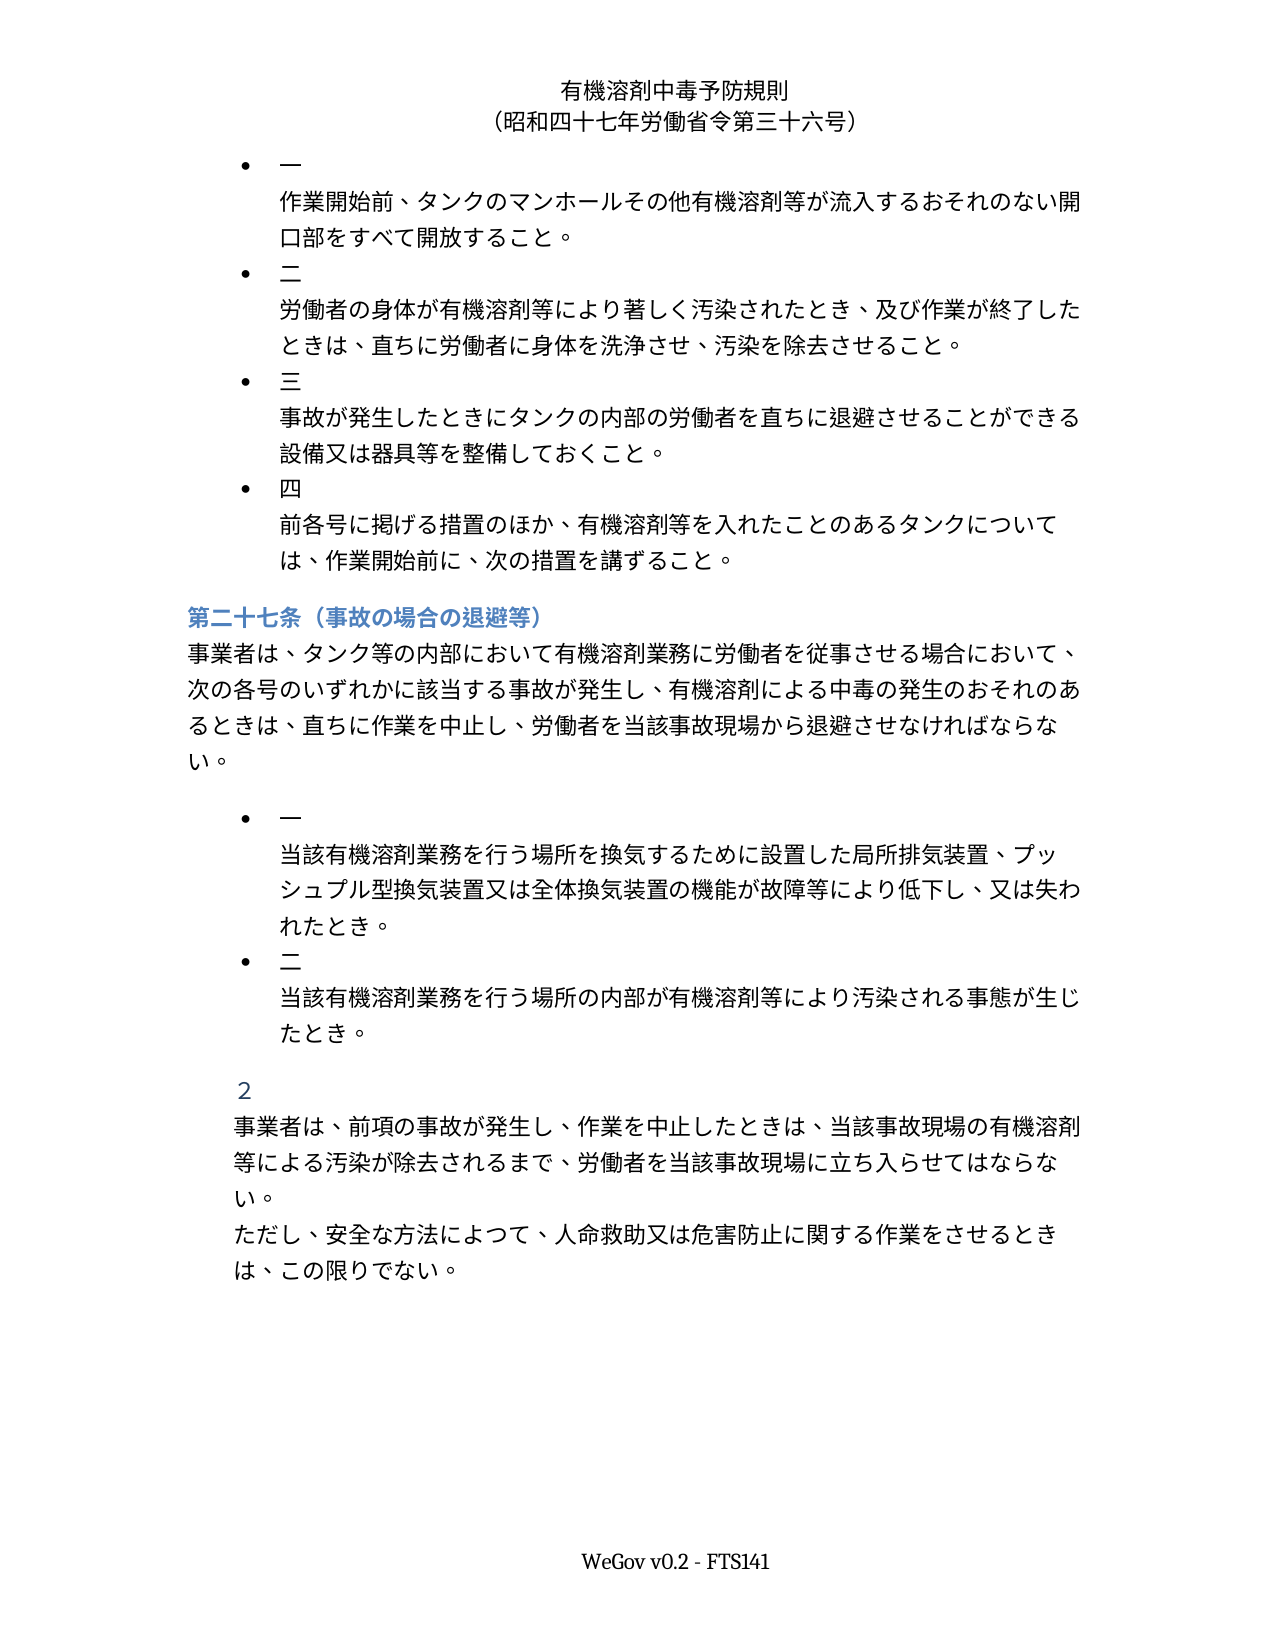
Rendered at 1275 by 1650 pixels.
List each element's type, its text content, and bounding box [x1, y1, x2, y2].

list 三 事故が発生したときにタンクの内部の労働者を直ちに退避させることができる設備又は器具等を整備しておくこと。 [242, 366, 1087, 469]
list 二 労働者の身体が有機溶剤等により著しく汚染されたとき、及び作業が終了したときは、直ちに労働者に身体を洗浄させ、汚染を除去させること。 [242, 258, 1087, 361]
text 事業者は、タンク等の内部において有機溶剤業務に労働者を従事させる場合において、次の各号のいずれかに該当する事故が発生し、有機溶剤による中毒の発生のおそれのあるときは、直ちに作業を中止し、労働者を当該事故現場から退避させなければならない。 [187, 638, 1087, 777]
text 事業者は、前項の事故が発生し、作業を中止したときは、当該事故現場の有機溶剤等による汚染が除去されるまで、労働者を当該事故現場に立ち入らせてはならない。 ただし、安全な方法によつて、人命救助又は危害防止に関する作業をさせるときは、この限りでない。 [233, 1111, 1087, 1286]
subtitle ２ [233, 1075, 1087, 1106]
subtitle 第二十七条（事故の場合の退避等） [187, 602, 1087, 633]
list 二 当該有機溶剤業務を行う場所の内部が有機溶剤等により汚染される事態が生じたとき。 [242, 946, 1087, 1049]
list 一 当該有機溶剤業務を行う場所を換気するために設置した局所排気装置、プッシュプル型換気装置又は全体換気装置の機能が故障等により低下し、又は失われたとき。 [242, 803, 1087, 942]
list 四 前各号に掲げる措置のほか、有機溶剤等を入れたことのあるタンクについては、作業開始前に、次の措置を講ずること。 [242, 473, 1087, 577]
list 一 作業開始前、タンクのマンホールその他有機溶剤等が流入するおそれのない開口部をすべて開放すること。 [242, 150, 1087, 253]
